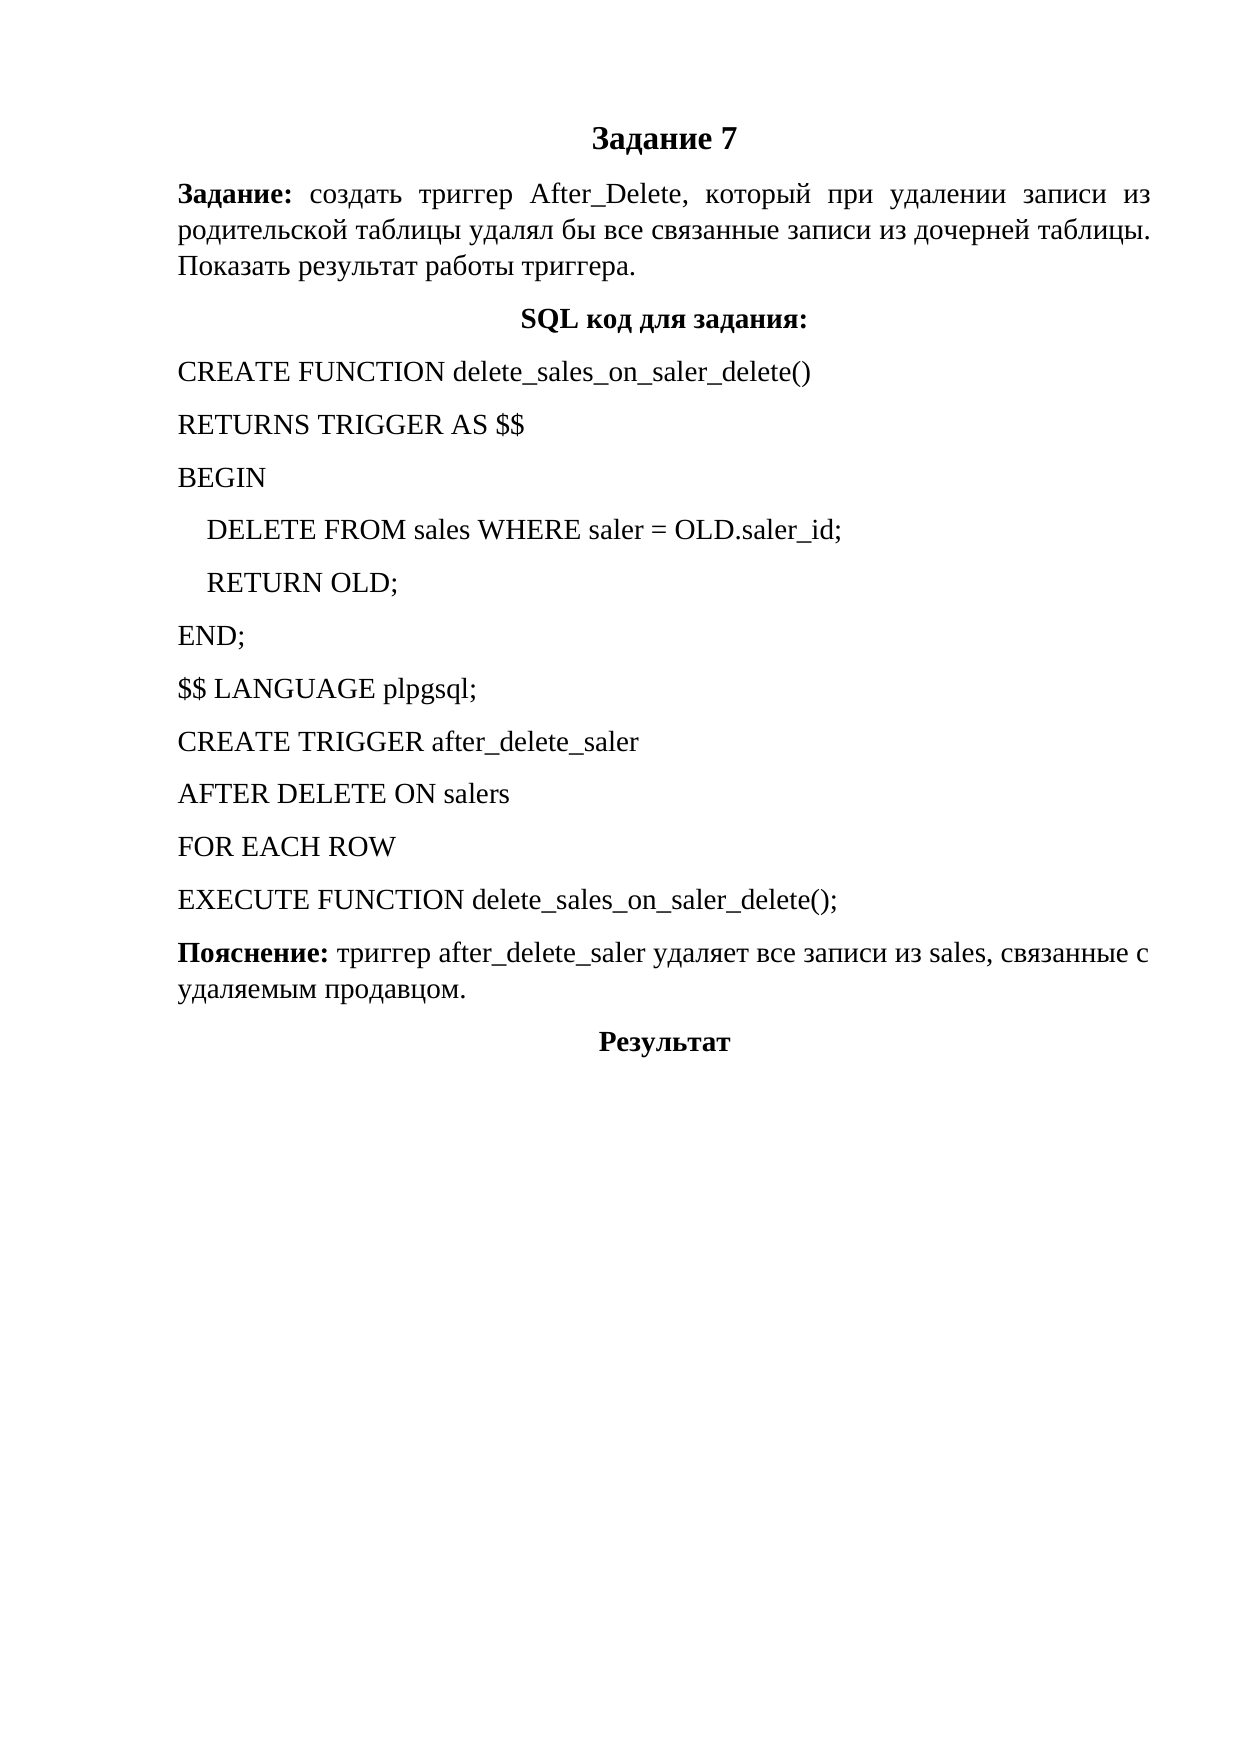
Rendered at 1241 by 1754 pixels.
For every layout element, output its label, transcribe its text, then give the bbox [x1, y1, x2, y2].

text SQL код для задания: [177, 301, 1152, 335]
text Пояснение: триггер after_delete_saler удаляет все записи из sales, связанные с удаляемым продавцом. [177, 935, 1152, 1005]
text AFTER DELETE ON salers [177, 777, 1152, 810]
text Задание: создать триггер After_Delete, который при удалении записи из родительской таблицы удалял бы все связанные записи из дочерней таблицы. Показать результат работы триггера. [177, 176, 1152, 282]
text $$ LANGUAGE plpgsql; [177, 671, 1152, 704]
text CREATE TRIGGER after_delete_saler [177, 724, 1152, 757]
text BEGIN [177, 460, 1152, 493]
text EXECUTE FUNCTION delete_sales_on_saler_delete(); [177, 882, 1152, 916]
text Задание 7 [177, 118, 1152, 156]
text DELETE FROM sales WHERE saler = OLD.saler_id; [177, 512, 1152, 546]
text CREATE FUNCTION delete_sales_on_saler_delete() [177, 354, 1152, 388]
text Результат [177, 1024, 1152, 1057]
text FOR EACH ROW [177, 829, 1152, 863]
text END; [177, 618, 1152, 652]
text RETURN OLD; [177, 565, 1152, 599]
text RETURNS TRIGGER AS $$ [177, 407, 1152, 440]
